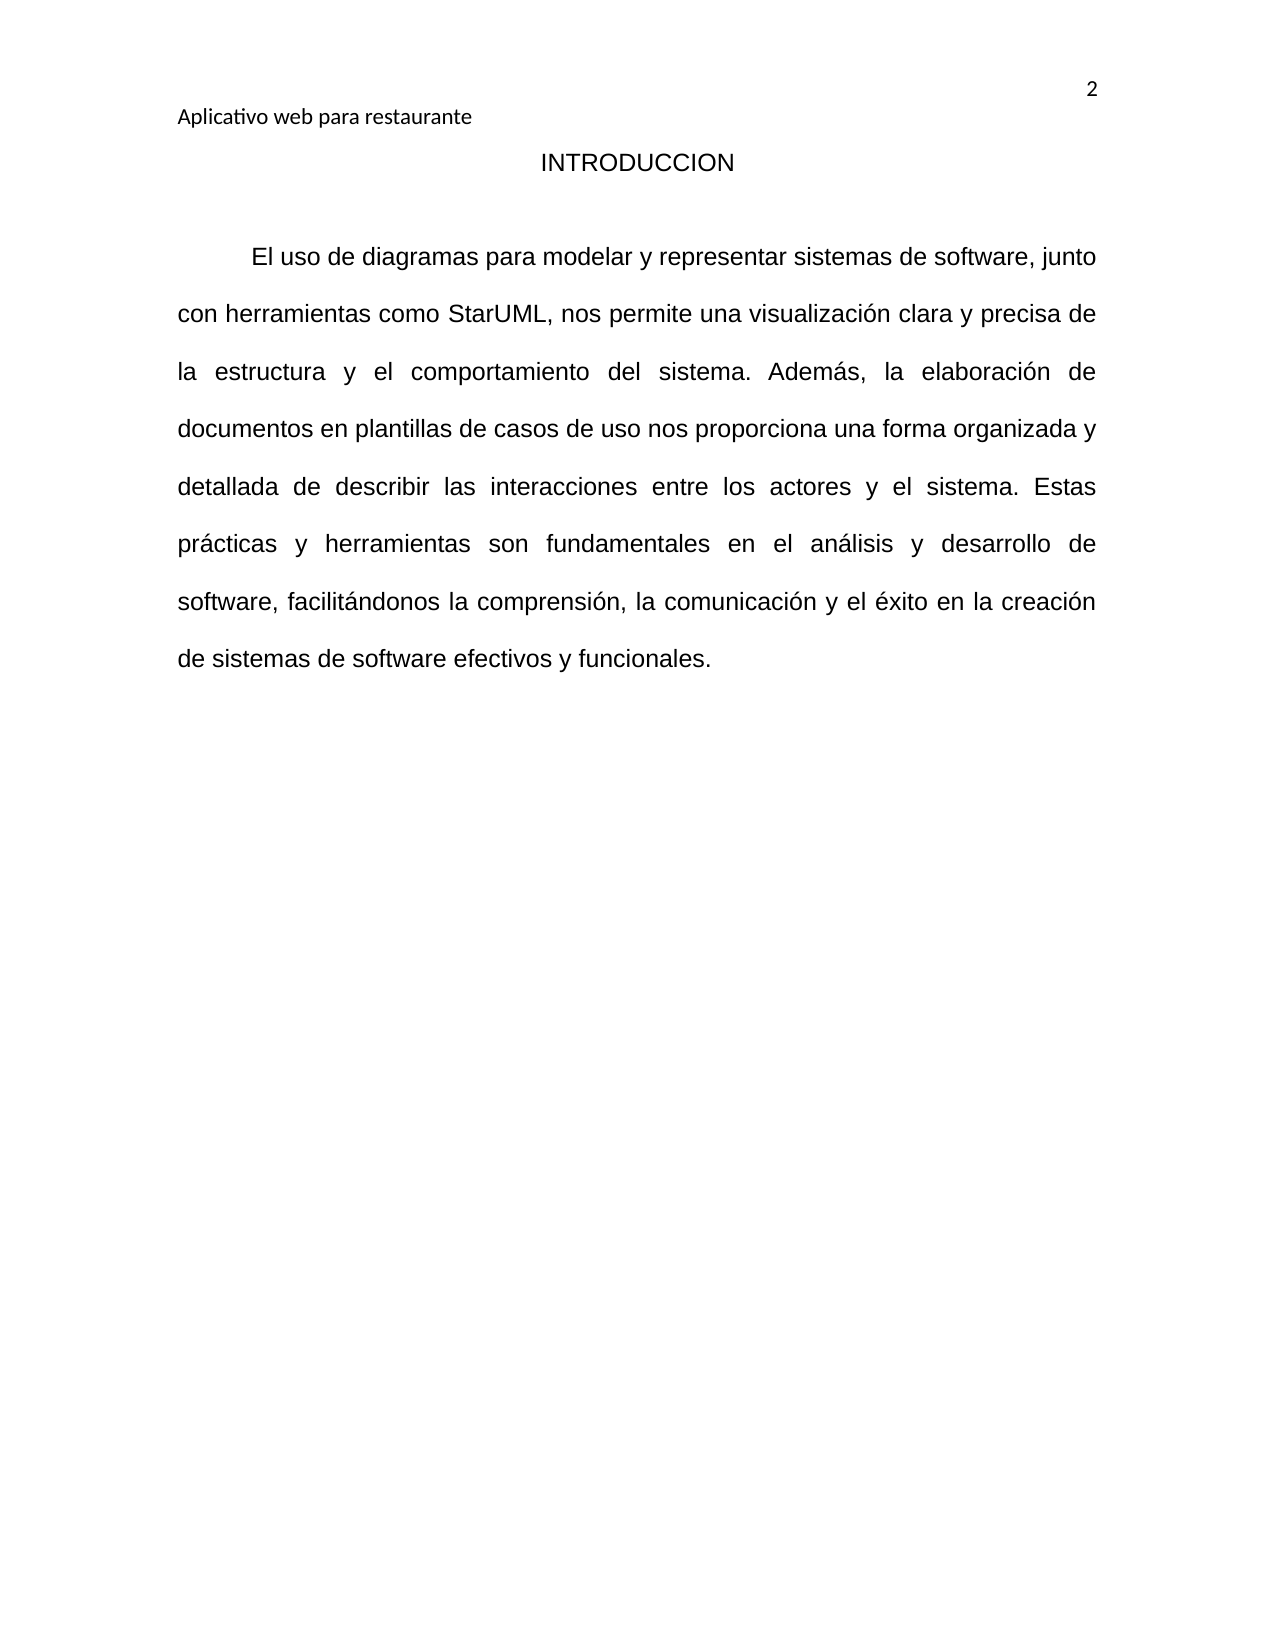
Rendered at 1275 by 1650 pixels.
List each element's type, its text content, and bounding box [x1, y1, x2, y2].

text INTRODUCCION [177, 148, 1098, 176]
text El uso de diagramas para modelar y representar sistemas de software, junto con herramientas como StarUML, nos permite una visualización clara y precisa de la estructura y el comportamiento del sistema. Además, la elaboración de documentos en plantillas de casos de uso nos proporciona una forma organizada y detallada de describir las interacciones entre los actores y el sistema. Estas prácticas y herramientas son fundamentales en el análisis y desarrollo de software, facilitándonos la comprensión, la comunicación y el éxito en la creación de sistemas de software efectivos y funcionales. [177, 242, 1098, 673]
